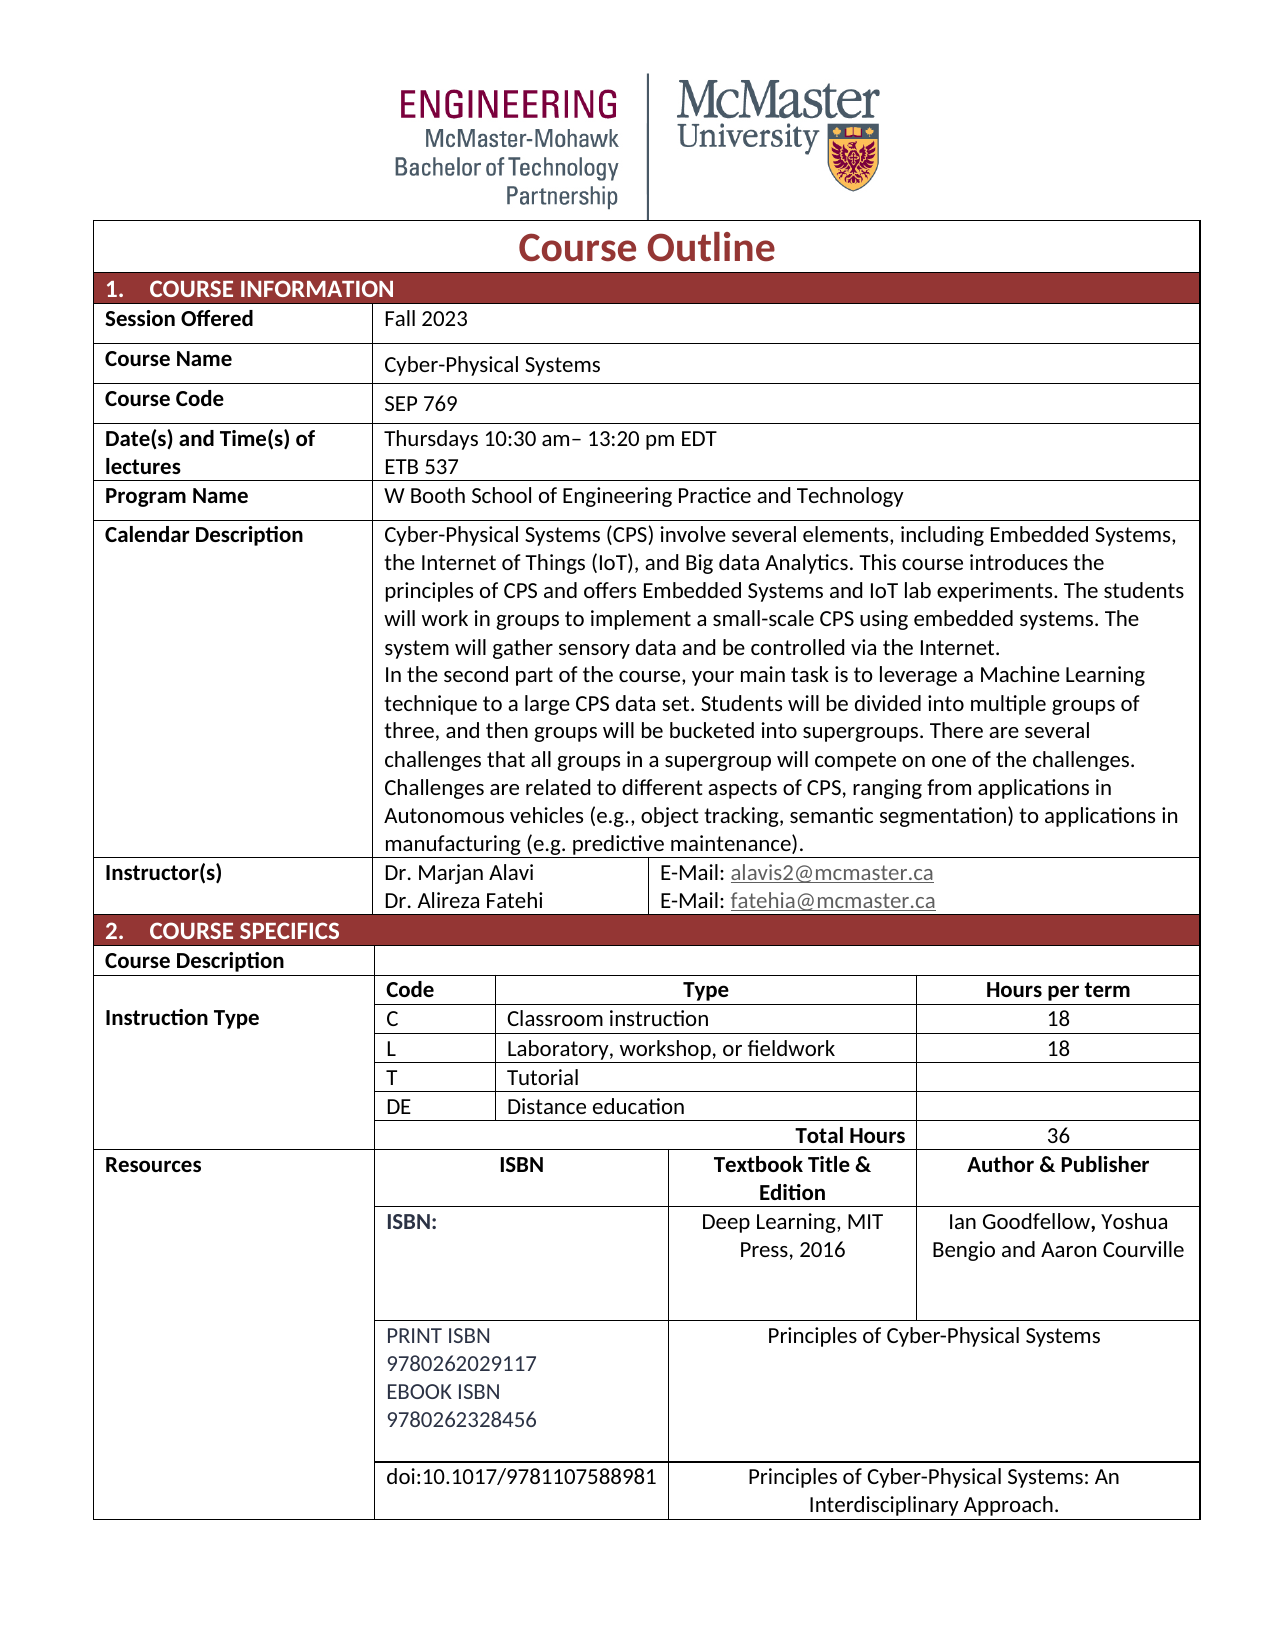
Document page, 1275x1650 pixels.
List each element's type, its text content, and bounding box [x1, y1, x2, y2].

table_cell DE [375, 1092, 495, 1120]
table_cell C [375, 1005, 495, 1033]
table_cell ISBN: [375, 1207, 668, 1320]
table_cell COURSE SPECIFICS [94, 915, 1199, 945]
table_cell Dr. Marjan Alavi Dr. Alireza Fatehi [373, 858, 648, 914]
table_cell Resources [94, 1150, 374, 1518]
table_cell L [375, 1034, 495, 1062]
table_cell Deep Learning, MIT Press, 2016 [669, 1207, 916, 1320]
table_header Course Outline [94, 221, 1199, 272]
table_cell [917, 1063, 1199, 1091]
table_cell COURSE INFORMATION [94, 273, 1199, 303]
table_cell [917, 1092, 1199, 1120]
table_cell 36 [917, 1121, 1199, 1149]
table_cell E-Mail: alavis2@mcmaster.ca E-Mail: fatehia@mcmaster.ca [649, 858, 1199, 914]
table_cell ISBN [375, 1150, 668, 1206]
table_cell Type [496, 976, 916, 1003]
table_cell Author & Publisher [917, 1150, 1199, 1206]
table_cell Ian Goodfellow, Yoshua Bengio and Aaron Courville [917, 1207, 1199, 1320]
table_cell Principles of Cyber-Physical Systems [669, 1321, 1199, 1461]
table_cell Session Offered [94, 304, 372, 343]
table_cell Instructor(s) [94, 858, 372, 914]
table_cell Calendar Description [94, 521, 372, 857]
table_cell SEP 769 [373, 384, 1199, 423]
table_cell 18 [917, 1005, 1199, 1033]
table_cell Cyber-Physical Systems [373, 344, 1199, 383]
table_cell Course Code [94, 384, 372, 423]
table_cell Course Name [94, 344, 372, 383]
picture [395, 73, 880, 220]
table_cell 18 [917, 1034, 1199, 1062]
table_cell Hours per term [917, 976, 1199, 1003]
table_cell [375, 946, 1199, 974]
table_cell PRINT ISBN 9780262029117 EBOOK ISBN 9780262328456 [375, 1321, 668, 1461]
table_cell Principles of Cyber-Physical Systems: An Interdisciplinary Approach. [669, 1463, 1199, 1518]
table_cell Date(s) and Time(s) of lectures [94, 424, 372, 480]
table_cell Code [375, 976, 495, 1003]
table_cell Course Description [94, 946, 374, 974]
table_cell Program Name [94, 481, 372, 519]
table_cell Textbook Title & Edition [669, 1150, 916, 1206]
table_cell T [375, 1063, 495, 1091]
table_cell Instruction Type [94, 976, 374, 1149]
table_cell W Booth School of Engineering Practice and Technology [373, 481, 1199, 519]
table_cell Fall 2023 [373, 304, 1199, 343]
table_cell Laboratory, workshop, or fieldwork [496, 1034, 916, 1062]
table_cell Thursdays 10:30 am– 13:20 pm EDT ETB 537 [373, 424, 1199, 480]
table_cell Cyber-Physical Systems (CPS) involve several elements, including Embedded Systems, the Internet of Things (IoT), and Big data Analytics. This course introduces the principles of CPS and offers Embedded Systems and IoT lab experiments. The students will work in groups to implement a small-scale CPS using embedded systems. The system will gather sensory data and be controlled via the Internet. In the second part of the course, your main task is to leverage a Machine Learning technique to a large CPS data set. Students will be divided into multiple groups of three, and then groups will be bucketed into supergroups. There are several challenges that all groups in a supergroup will compete on one of the challenges. Challenges are related to different aspects of CPS, ranging from applications in Autonomous vehicles (e.g., object tracking, semantic segmentation) to applications in manufacturing (e.g. predictive maintenance). [373, 521, 1199, 857]
table_cell Total Hours [375, 1121, 916, 1149]
table_cell Distance education [496, 1092, 916, 1120]
table_cell Tutorial [496, 1063, 916, 1091]
table_cell Classroom instruction [496, 1005, 916, 1033]
table_cell doi:10.1017/9781107588981 [375, 1463, 668, 1518]
